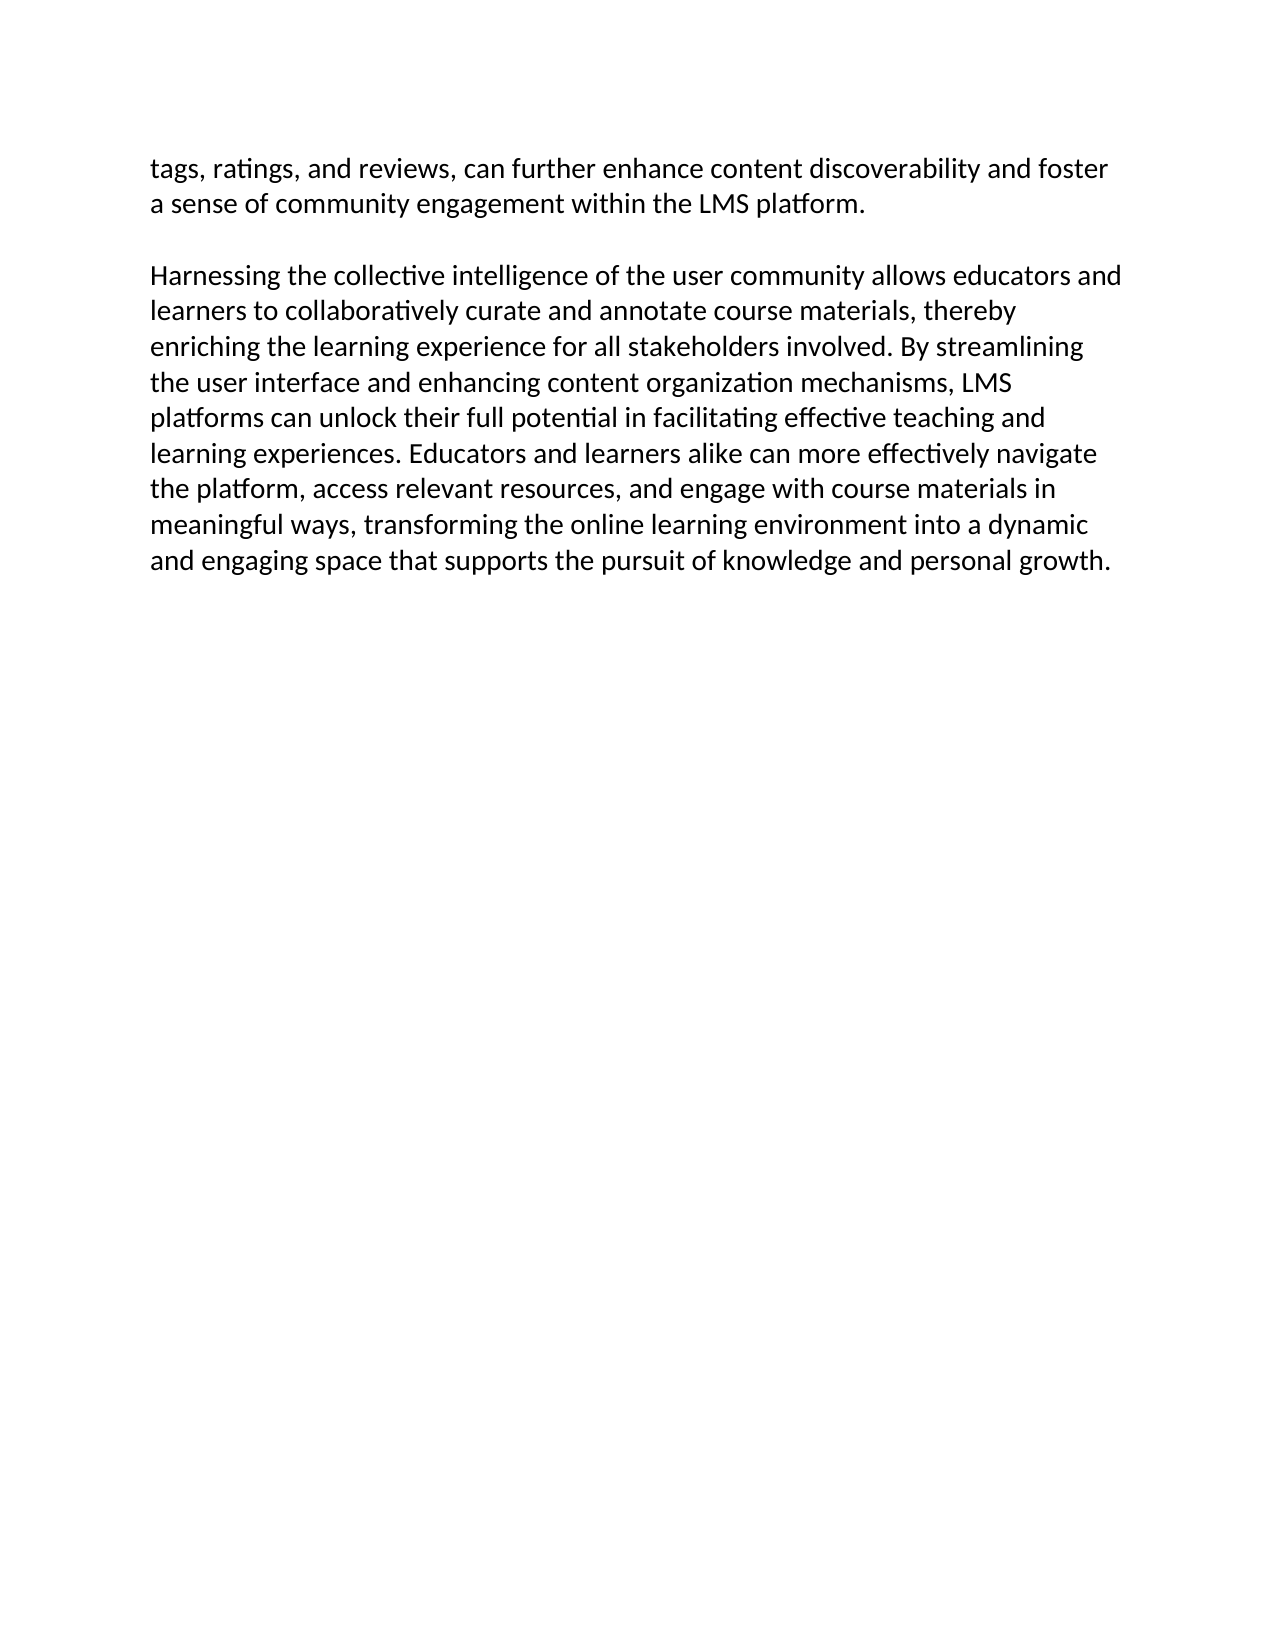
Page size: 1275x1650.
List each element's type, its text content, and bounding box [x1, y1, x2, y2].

text Harnessing the collective intelligence of the user community allows educators and learners to collaboratively curate and annotate course materials, thereby enriching the learning experience for all stakeholders involved. By streamlining the user interface and enhancing content organization mechanisms, LMS platforms can unlock their full potential in facilitating effective teaching and learning experiences. Educators and learners alike can more effectively navigate the platform, access relevant resources, and engage with course materials in meaningful ways, transforming the online learning environment into a dynamic and engaging space that supports the pursuit of knowledge and personal growth. [150, 257, 1125, 577]
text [150, 150, 1125, 221]
